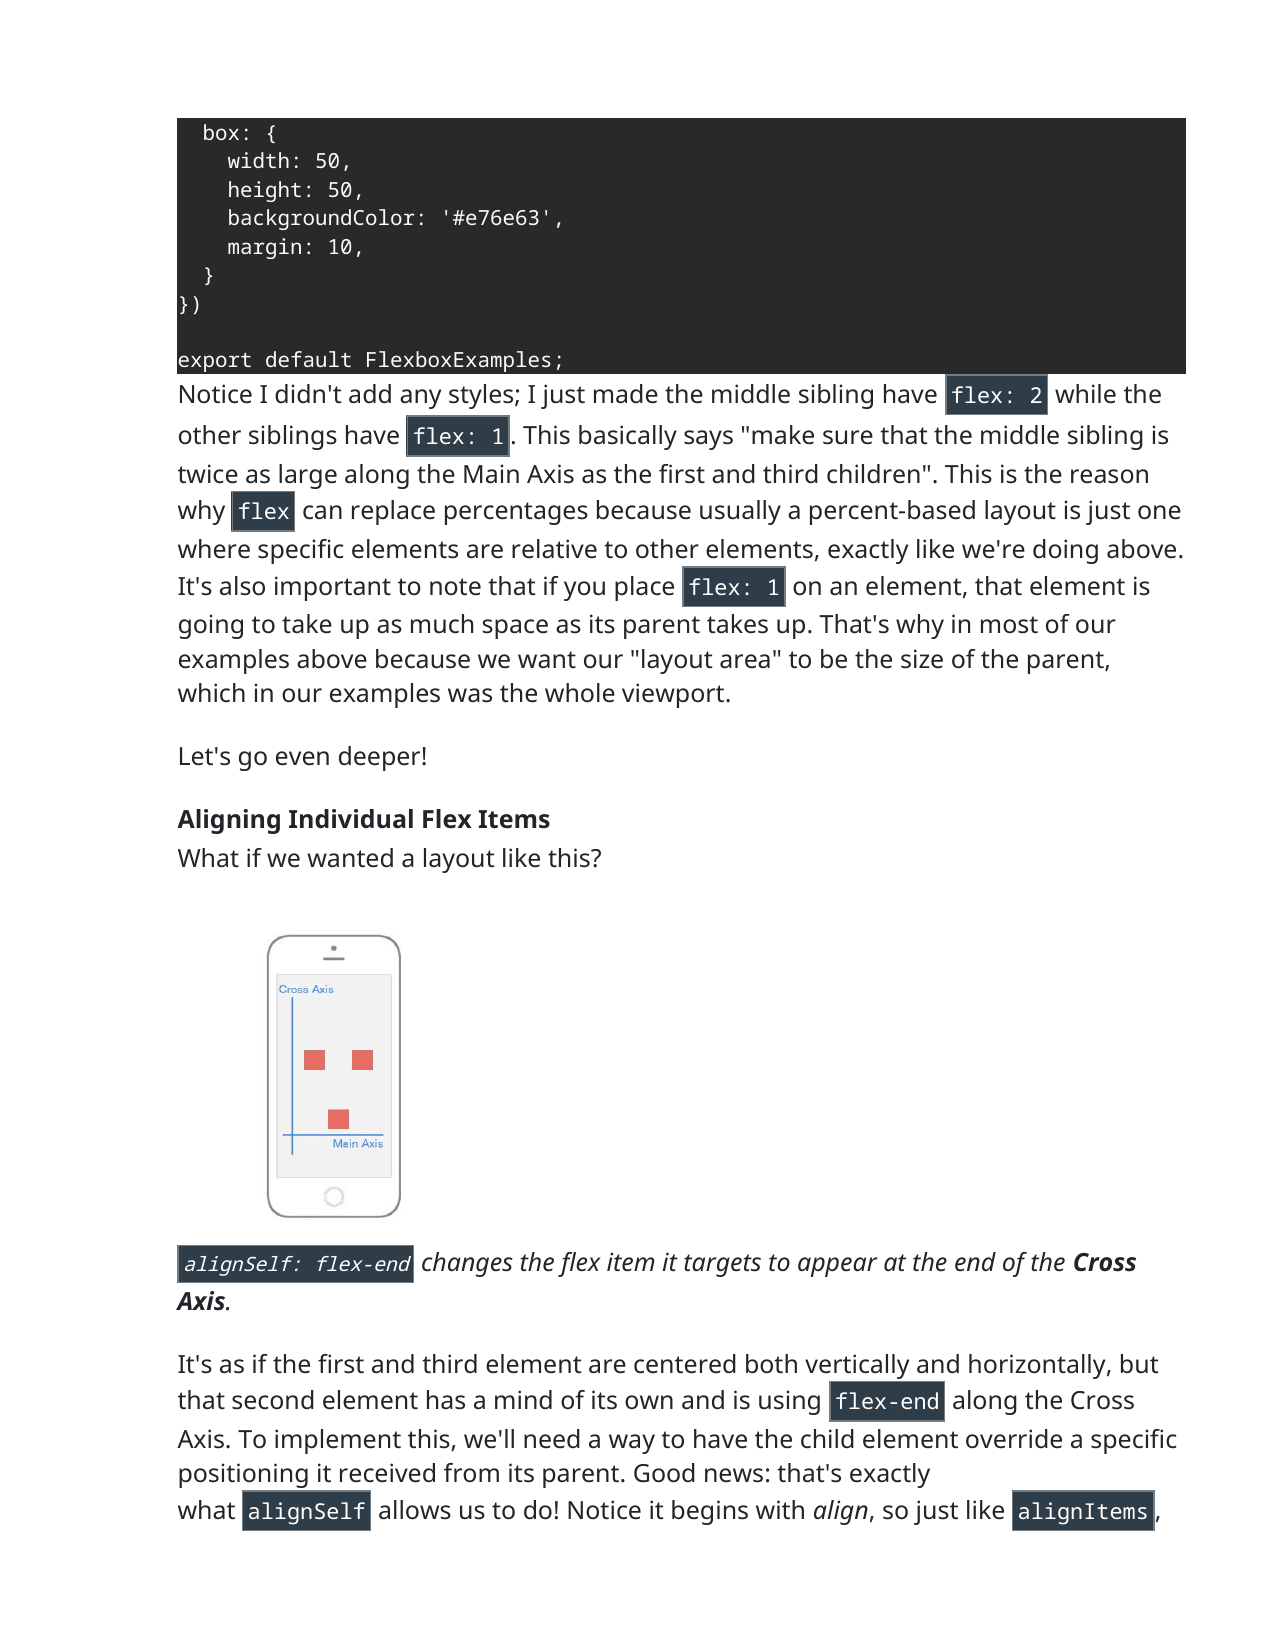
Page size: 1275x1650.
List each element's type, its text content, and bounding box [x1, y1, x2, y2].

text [177, 1346, 1186, 1531]
text } [177, 260, 1186, 289]
text height: 50, [177, 175, 1186, 203]
text export default FlexboxExamples; [177, 346, 1186, 374]
subtitle Aligning Individual Flex Items [177, 802, 1186, 836]
text backgroundColor: '#e76e63', [177, 203, 1186, 232]
text Let's go even deeper! [177, 738, 1186, 773]
text Notice I didn't add any styles; I just made the middle sibling have flex: 2 while the other siblings have flex: 1. This basically says "make sure that the middle sibling is twice as large along the Main Axis as the first and third children". This is the reason why flex can replace percentages because usually a percent-based layout is just one where specific elements are relative to other elements, exactly like we're doing above. It's also important to note that if you place flex: 1 on an element, that element is going to take up as much space as its parent takes up. That's why in most of our examples above because we want our "layout area" to be the size of the parent, which in our examples was the whole viewport. [177, 374, 1186, 709]
picture [177, 904, 493, 1220]
text margin: 10, [177, 232, 1186, 260]
text alignSelf: flex-end changes the flex item it targets to appear at the end of the Cross Axis. [177, 1245, 1186, 1317]
text }) [177, 289, 1186, 317]
text width: 50, [177, 147, 1186, 175]
text box: { [177, 118, 1186, 147]
text What if we wanted a layout like this? [177, 841, 1186, 875]
